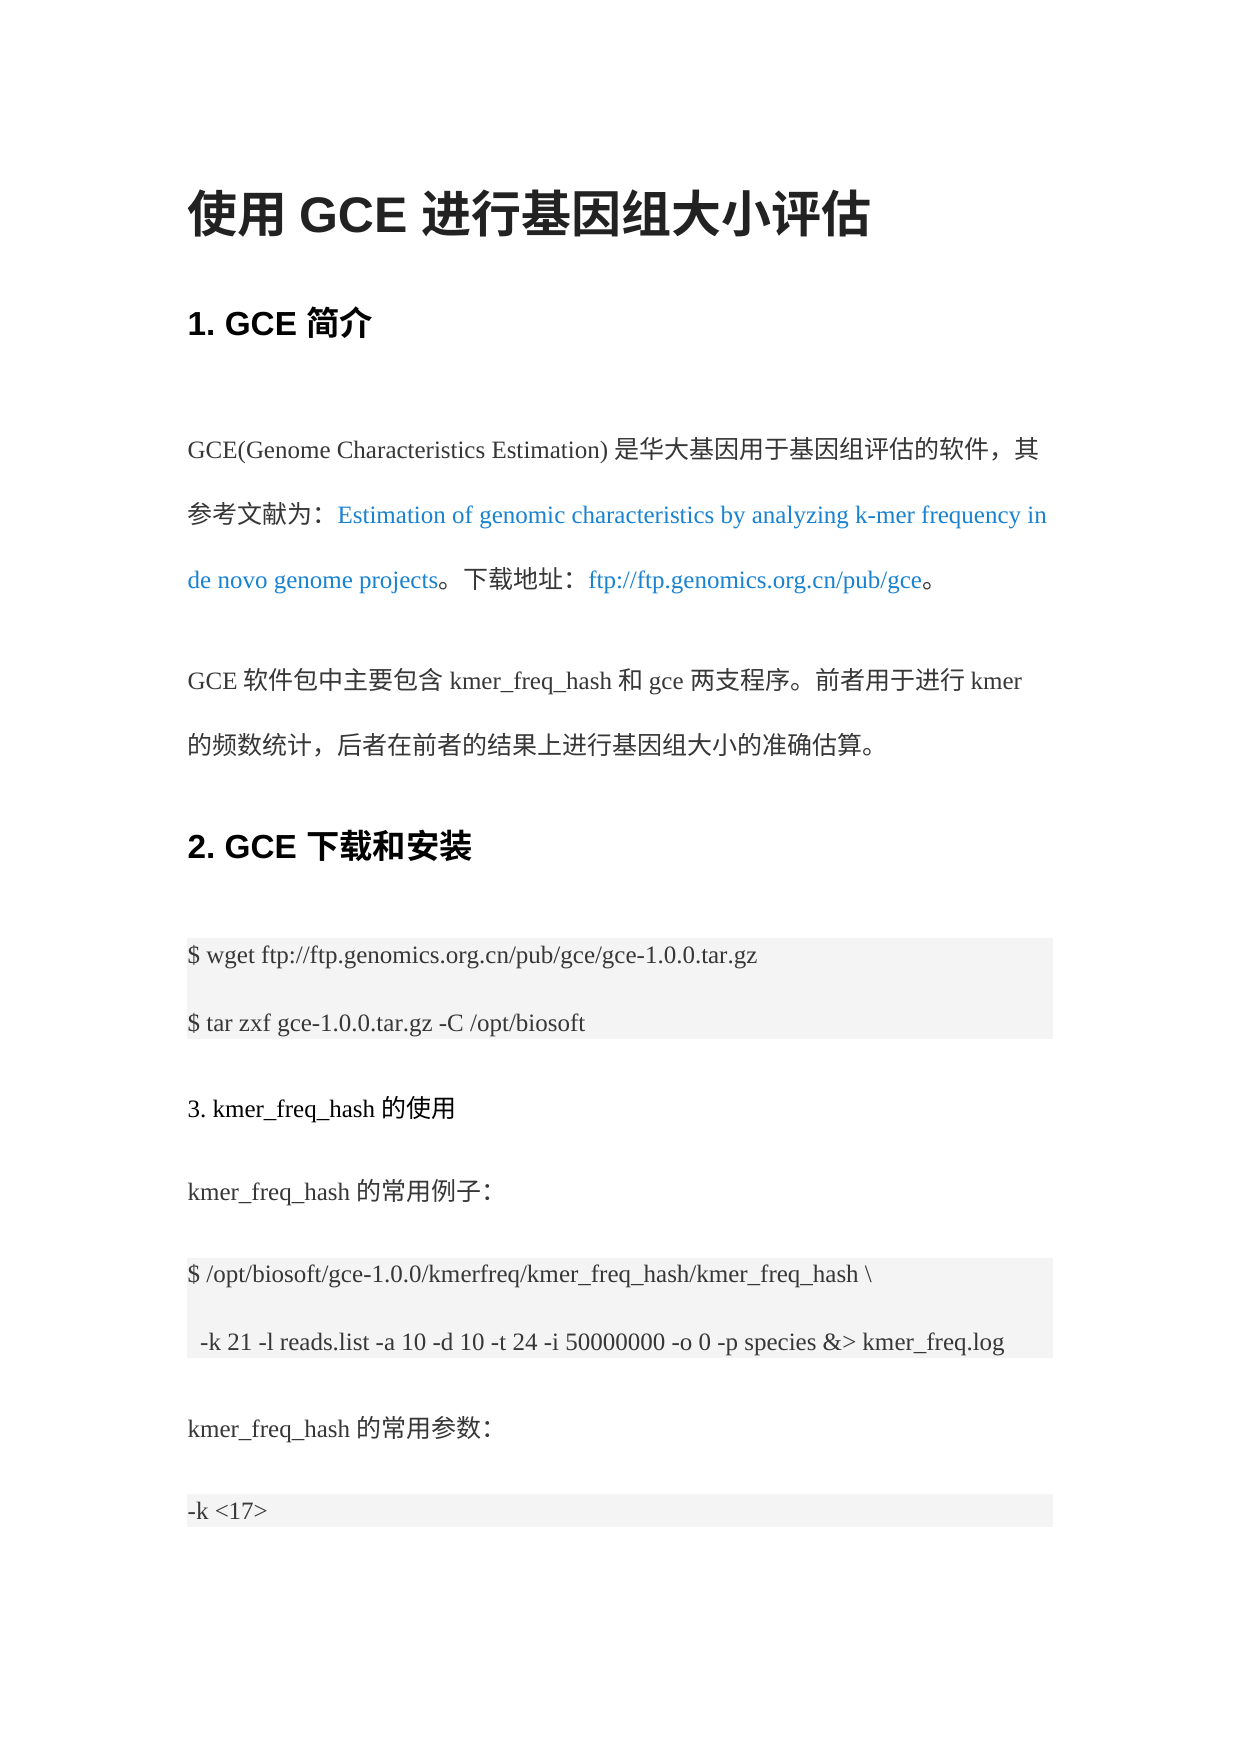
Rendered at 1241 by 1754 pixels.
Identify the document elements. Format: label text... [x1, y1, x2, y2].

text kmer_freq_hash 的常用参数： [187, 1394, 1053, 1459]
text GCE 软件包中主要包含 kmer_freq_hash 和 gce 两支程序。前者用于进行 kmer 的频数统计，后者在前者的结果上进行基因组大小的准确估算。 [187, 646, 1053, 776]
text GCE(Genome Characteristics Estimation) 是华大基因用于基因组评估的软件，其参考文献为：Estimation of genomic characteristics by analyzing k-mer frequency in de novo genome projects。下载地址：ftp://ftp.genomics.org.cn/pub/gce。 [187, 415, 1053, 610]
text kmer_freq_hash 的常用例子： [187, 1157, 1053, 1222]
subtitle 1. GCE 简介 [187, 289, 1053, 354]
text -k 21 -l reads.list -a 10 -d 10 -t 24 -i 50000000 -o 0 -p species &> kmer_freq.log [187, 1326, 1053, 1358]
text $ tar zxf gce-1.0.0.tar.gz -C /opt/biosoft [187, 1006, 1053, 1039]
text -k <17> [187, 1494, 1053, 1527]
subtitle 3. kmer_freq_hash 的使用 [187, 1074, 1053, 1139]
text $ /opt/biosoft/gce-1.0.0/kmerfreq/kmer_freq_hash/kmer_freq_hash \ [187, 1258, 1053, 1290]
text $ wget ftp://ftp.genomics.org.cn/pub/gce/gce-1.0.0.tar.gz [187, 938, 1053, 971]
subtitle 使用 GCE 进行基因组大小评估 [187, 162, 1053, 259]
subtitle 2. GCE 下载和安装 [187, 811, 1053, 876]
